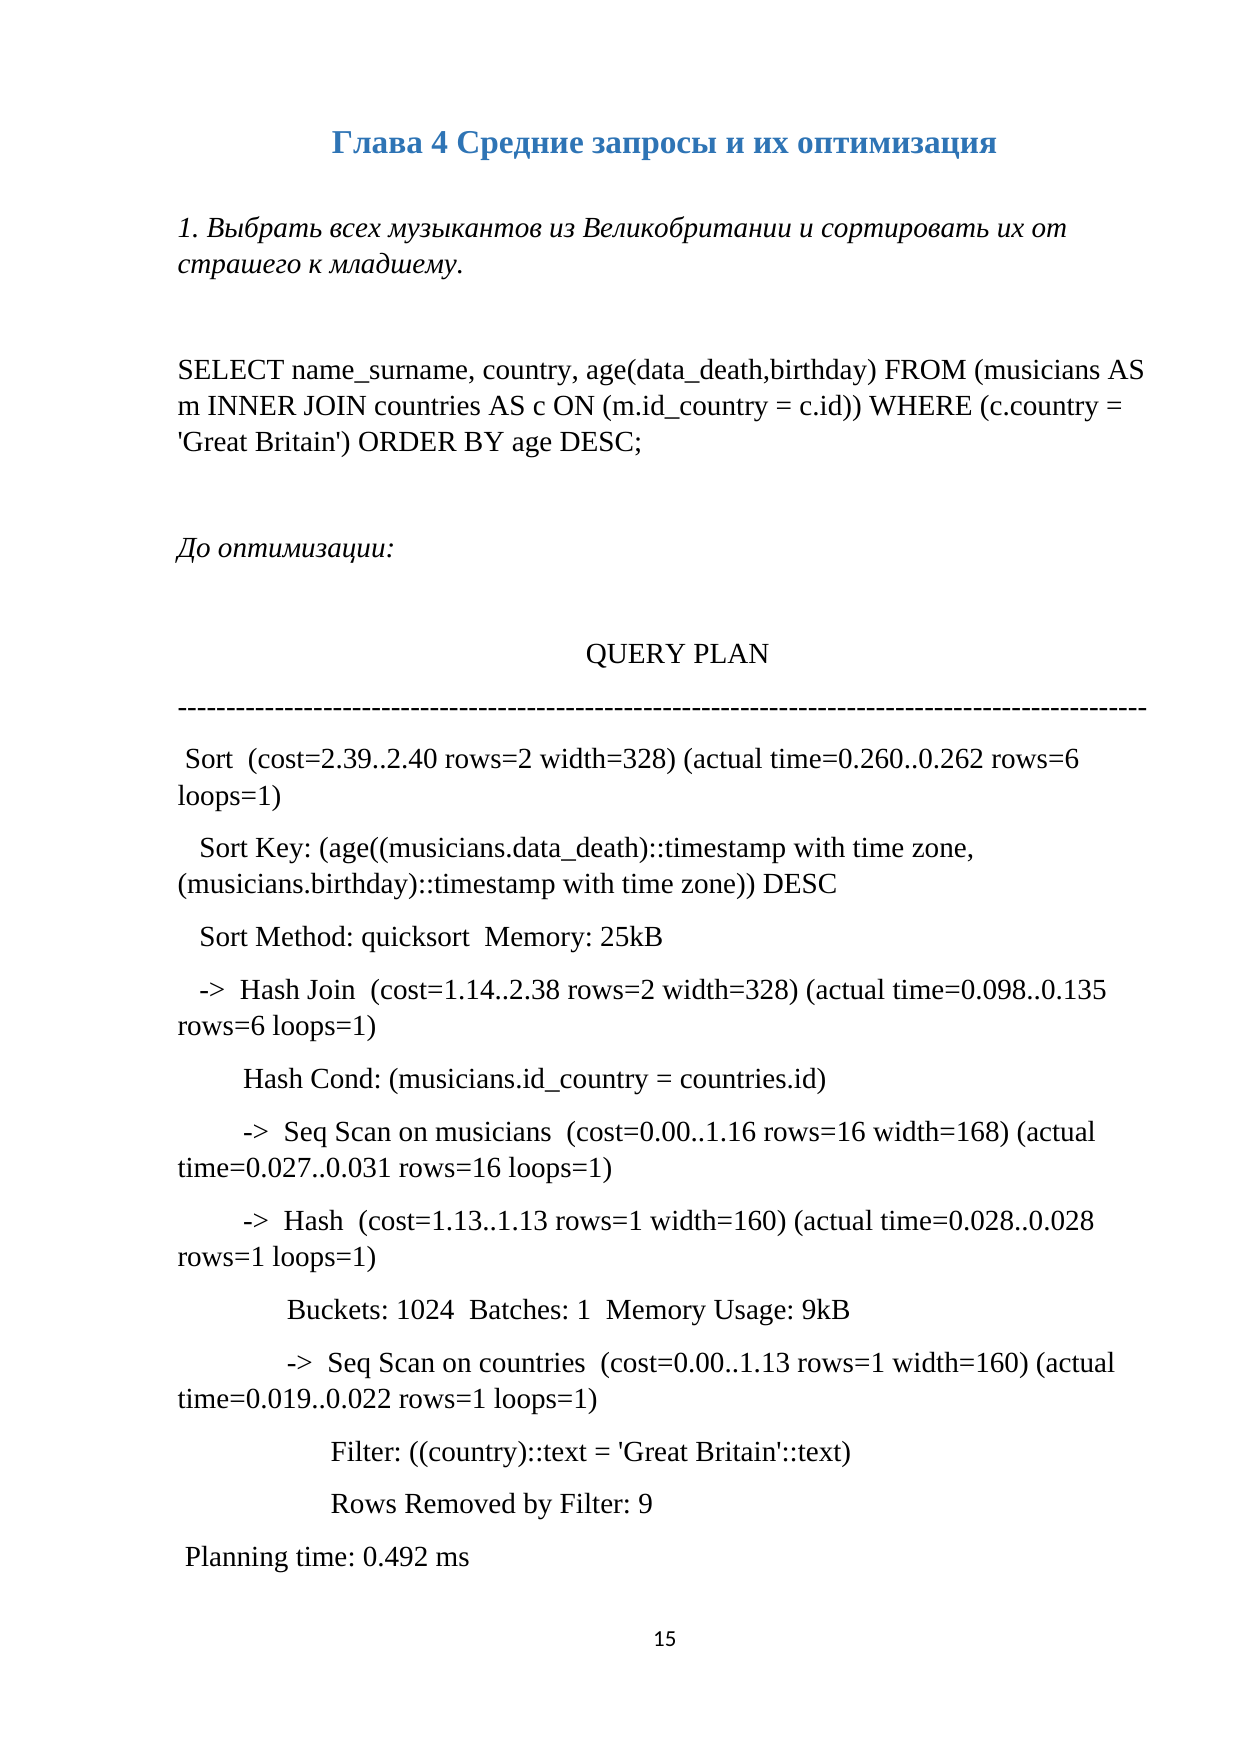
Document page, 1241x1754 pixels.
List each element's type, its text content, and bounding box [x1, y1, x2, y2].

text QUERY PLAN [177, 636, 1152, 669]
subtitle Глава 4 Средние запросы и их оптимизация [177, 122, 1152, 161]
text SELECT name_surname, country, age(data_death,birthday) FROM (musicians AS m INNER JOIN countries AS c ON (m.id_country = c.id)) WHERE (c.country = 'Great Britain') ORDER BY age DESC; [177, 352, 1152, 458]
text Buckets: 1024 Batches: 1 Memory Usage: 9kB [177, 1292, 1152, 1325]
text Sort Key: (age((musicians.data_death)::timestamp with time zone, (musicians.birthday)::timestamp with time zone)) DESC [177, 830, 1152, 900]
text -> Hash (cost=1.13..1.13 rows=1 width=160) (actual time=0.028..0.028 rows=1 loops=1) [177, 1203, 1152, 1273]
text Sort (cost=2.39..2.40 rows=2 width=328) (actual time=0.260..0.262 rows=6 loops=1) [177, 741, 1152, 811]
text До оптимизации: [177, 530, 1152, 564]
text ---------------------------------------------------------------------------------------------------- [177, 689, 1152, 722]
text Planning time: 0.492 ms [177, 1539, 1152, 1573]
text -> Seq Scan on musicians (cost=0.00..1.16 rows=16 width=168) (actual time=0.027..0.031 rows=16 loops=1) [177, 1114, 1152, 1184]
text Hash Cond: (musicians.id_country = countries.id) [177, 1061, 1152, 1095]
text Rows Removed by Filter: 9 [177, 1486, 1152, 1520]
text 1. Выбрать всех музыкантов из Великобритании и сортировать их от страшего к младшему. [177, 211, 1152, 280]
text Filter: ((country)::text = 'Great Britain'::text) [177, 1434, 1152, 1467]
text -> Seq Scan on countries (cost=0.00..1.13 rows=1 width=160) (actual time=0.019..0.022 rows=1 loops=1) [177, 1345, 1152, 1414]
text -> Hash Join (cost=1.14..2.38 rows=2 width=328) (actual time=0.098..0.135 rows=6 loops=1) [177, 972, 1152, 1042]
text Sort Method: quicksort Memory: 25kB [177, 919, 1152, 953]
